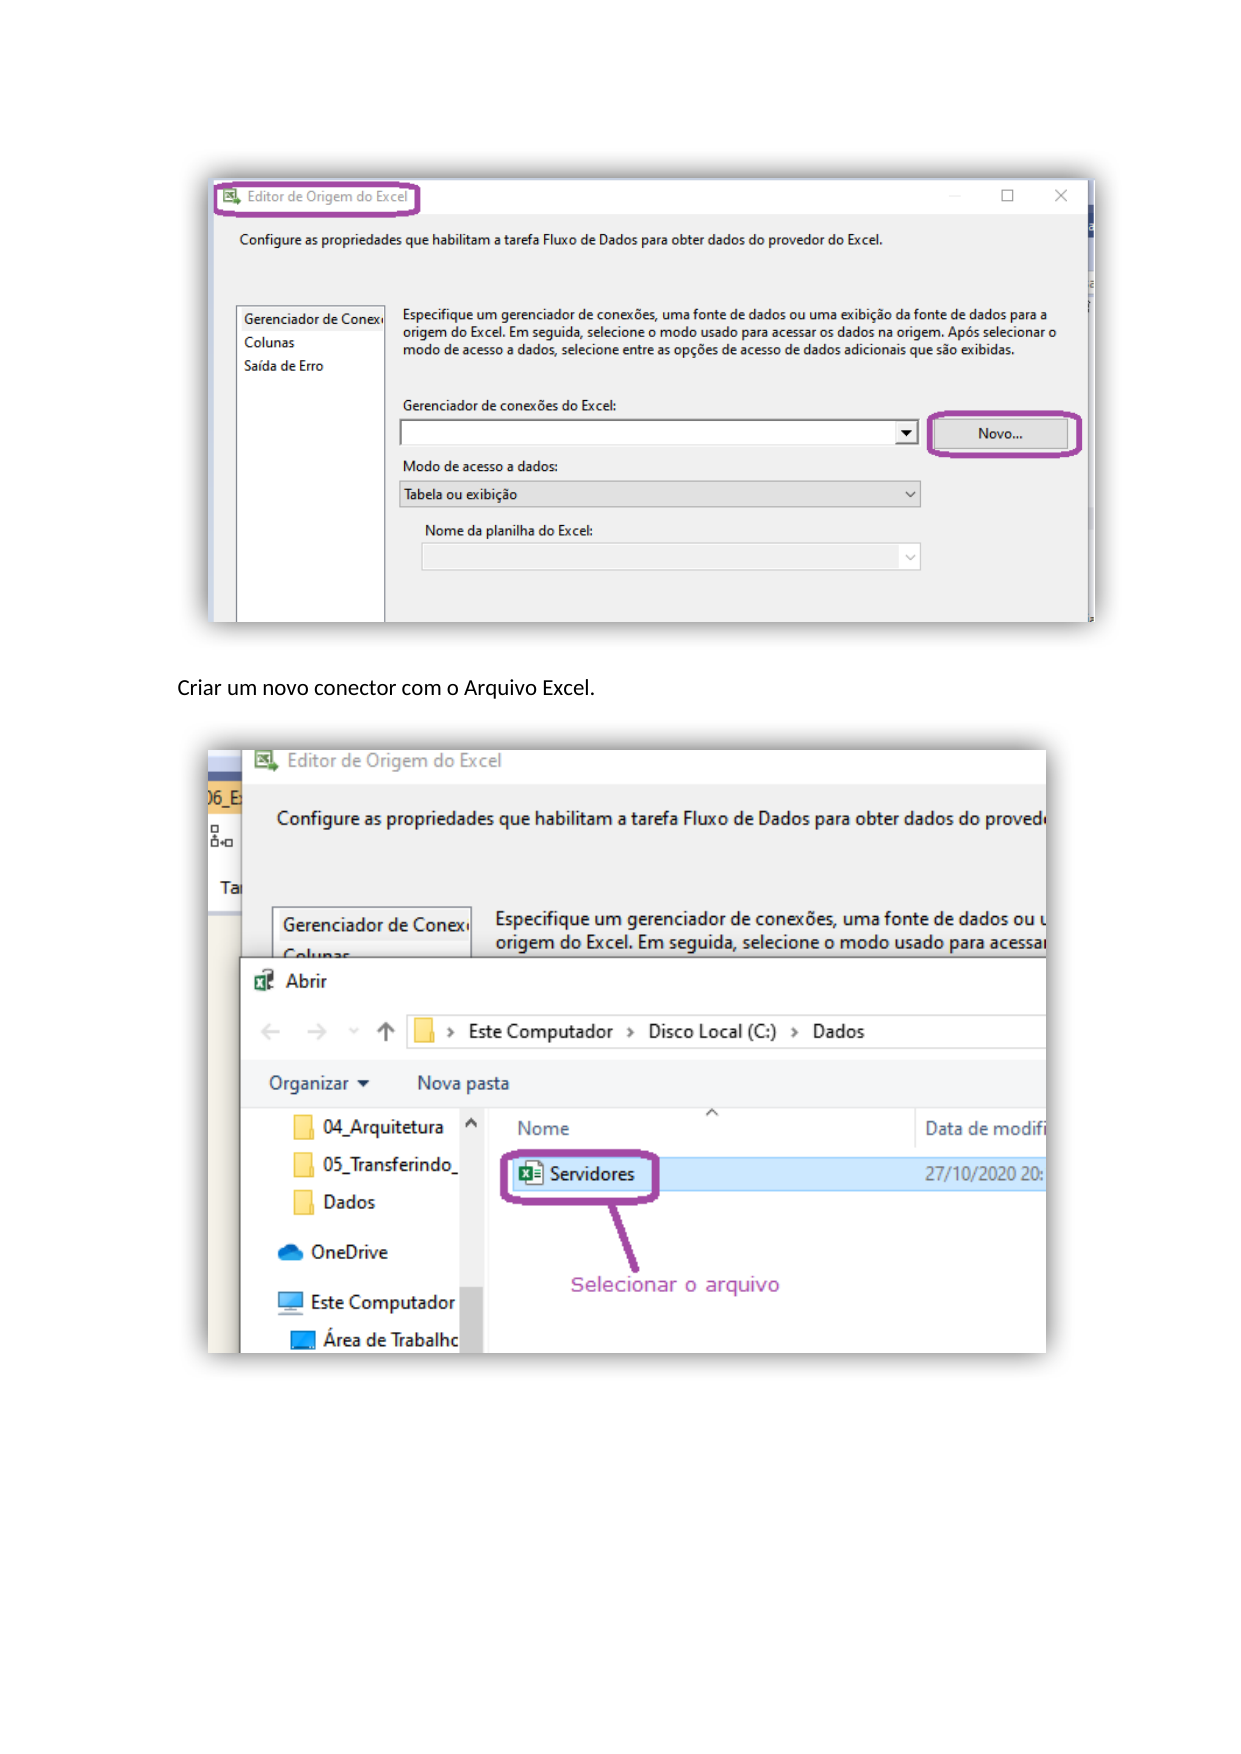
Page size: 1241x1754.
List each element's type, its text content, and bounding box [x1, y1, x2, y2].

picture [208, 750, 1046, 1353]
text Criar um novo conector com o Arquivo Excel. [177, 673, 1063, 701]
picture [208, 178, 1095, 622]
